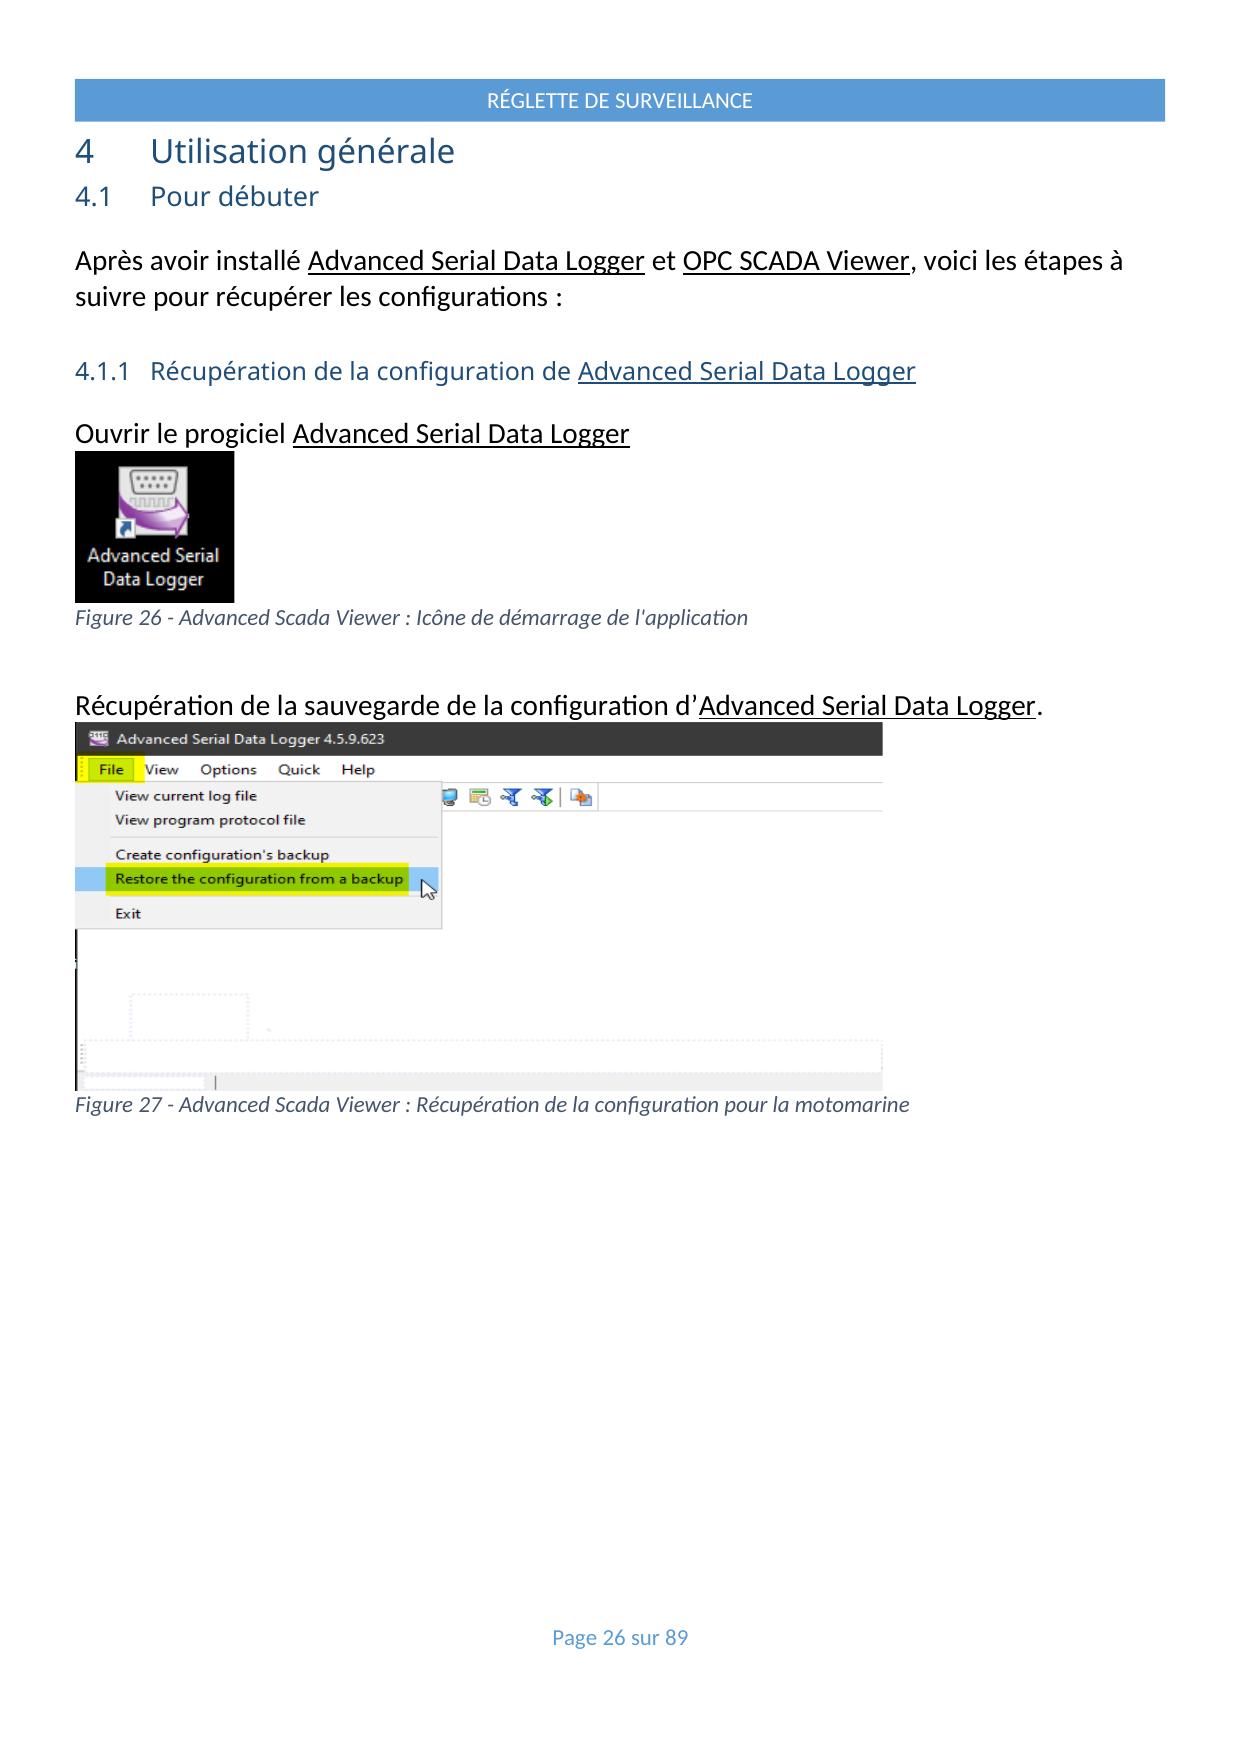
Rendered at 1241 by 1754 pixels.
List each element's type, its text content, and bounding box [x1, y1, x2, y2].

text Figure 26 - Advanced Scada Viewer : Icône de démarrage de l'application [75, 603, 1165, 631]
text Récupération de la sauvegarde de la configuration d’Advanced Serial Data Logger. [75, 687, 1165, 723]
text Ouvrir le progiciel Advanced Serial Data Logger [75, 416, 1165, 451]
picture [75, 451, 235, 603]
subtitle 4 Utilisation générale [75, 128, 1165, 173]
text Après avoir installé Advanced Serial Data Logger et OPC SCADA Viewer, voici les étapes à suivre pour récupérer les configurations : [75, 242, 1165, 314]
text Figure 27 - Advanced Scada Viewer : Récupération de la configuration pour la motomarine [75, 1090, 1165, 1118]
subtitle 4.1.1 Récupération de la configuration de Advanced Serial Data Logger [75, 353, 1165, 388]
picture [75, 722, 883, 1091]
subtitle 4.1 Pour débuter [75, 178, 1165, 214]
